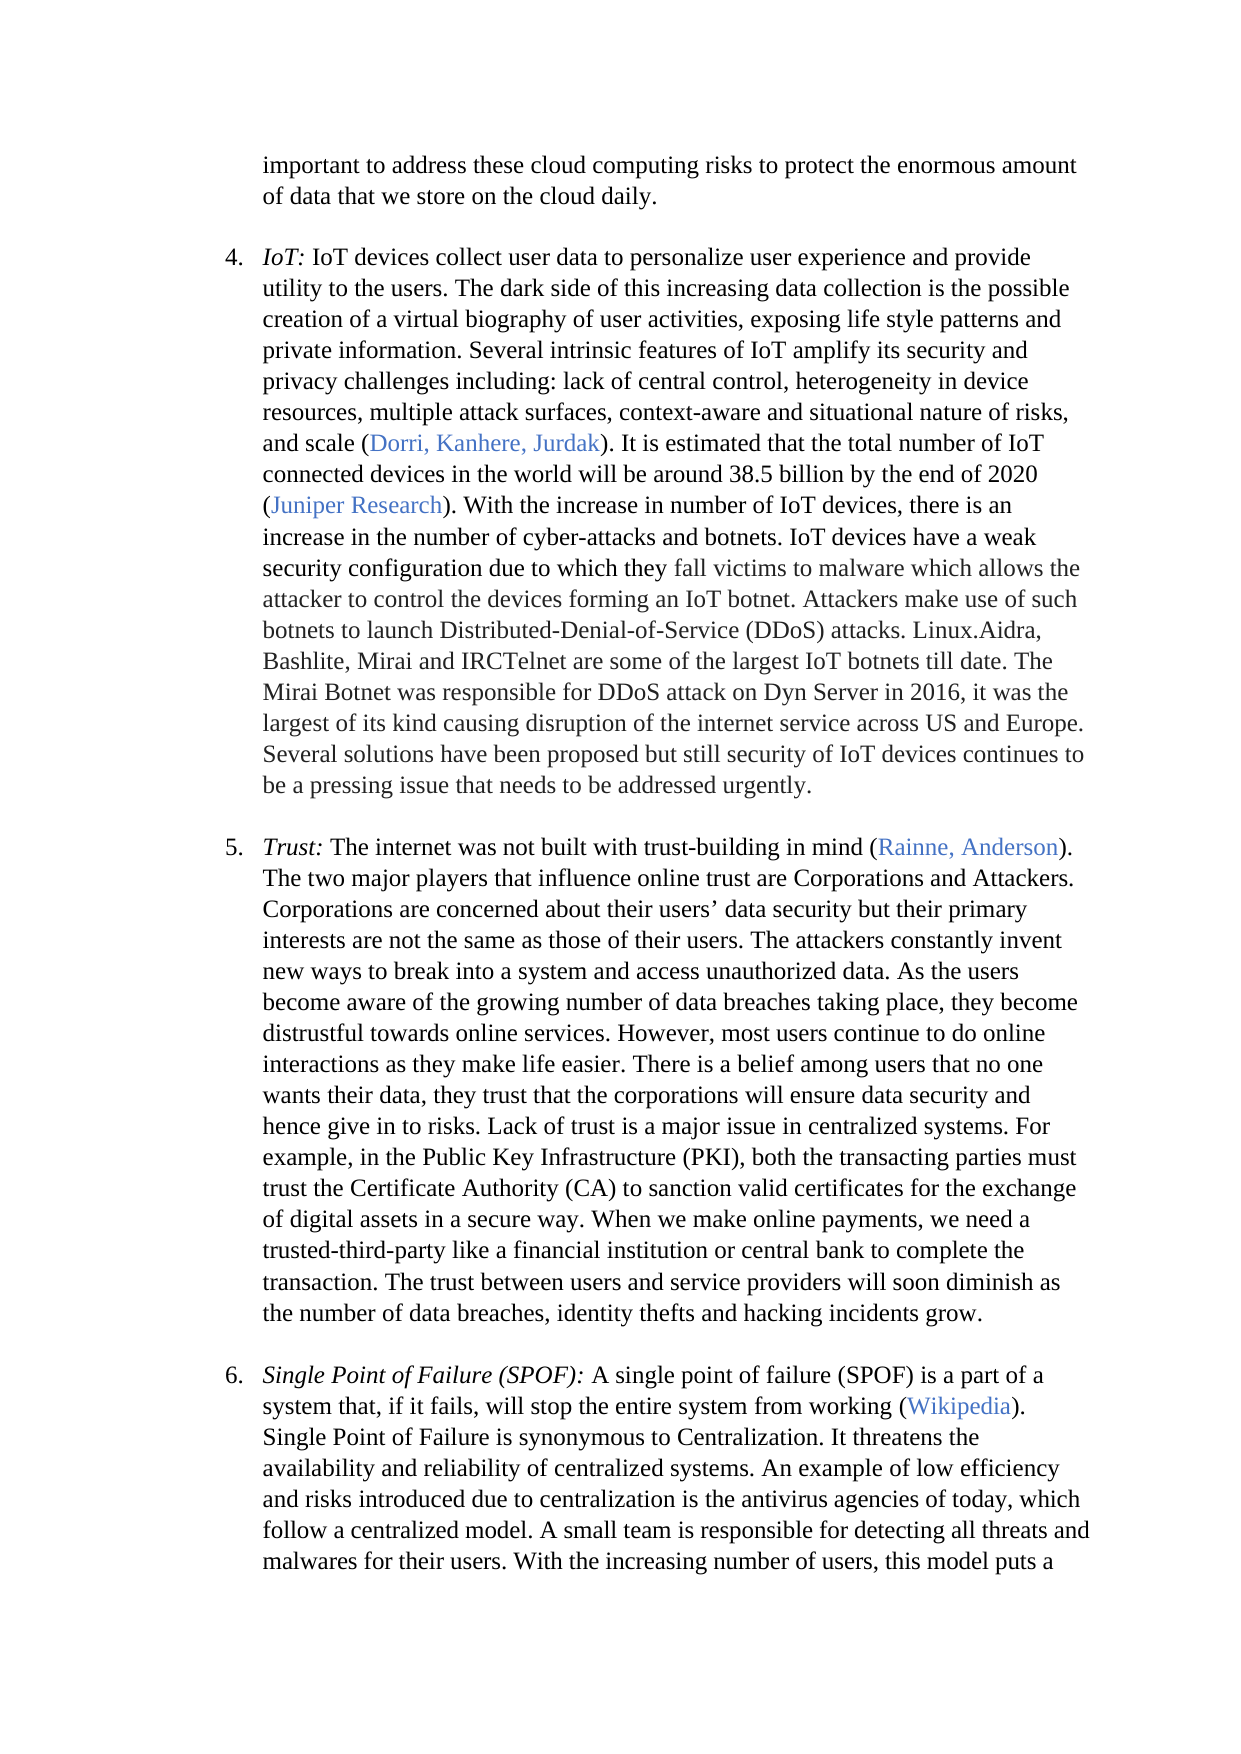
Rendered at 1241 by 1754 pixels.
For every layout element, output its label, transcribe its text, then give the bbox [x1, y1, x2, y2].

list Trust: The internet was not built with trust-building in mind (Rainne, Anderson). The two major players that influence online trust are Corporations and Attackers. Corporations are concerned about their users’ data security but their primary interests are not the same as those of their users. The attackers constantly invent new ways to break into a system and access unauthorized data. As the users become aware of the growing number of data breaches taking place, they become distrustful towards online services. However, most users continue to do online interactions as they make life easier. There is a belief among users that no one wants their data, they trust that the corporations will ensure data security and hence give in to risks. Lack of trust is a major issue in centralized systems. For example, in the Public Key Infrastructure (PKI), both the transacting parties must trust the Certificate Authority (CA) to sanction valid certificates for the exchange of digital assets in a secure way. When we make online payments, we need a trusted-third-party like a financial institution or central bank to complete the transaction. The trust between users and service providers will soon diminish as the number of data breaches, identity thefts and hacking incidents grow. [225, 832, 1090, 1326]
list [225, 1360, 1090, 1575]
list IoT: IoT devices collect user data to personalize user experience and provide utility to the users. The dark side of this increasing data collection is the possible creation of a virtual biography of user activities, exposing life style patterns and private information. Several intrinsic features of IoT amplify its security and privacy challenges including: lack of central control, heterogeneity in device resources, multiple attack surfaces, context-aware and situational nature of risks, and scale (Dorri, Kanhere, Jurdak). It is estimated that the total number of IoT connected devices in the world will be around 38.5 billion by the end of 2020 (Juniper Research). With the increase in number of IoT devices, there is an increase in the number of cyber-attacks and botnets. IoT devices have a weak security configuration due to which they fall victims to malware which allows the attacker to control the devices forming an IoT botnet. Attackers make use of such botnets to launch Distributed-Denial-of-Service (DDoS) attacks. Linux.Aidra, Bashlite, Mirai and IRCTelnet are some of the largest IoT botnets till date. The Mirai Botnet was responsible for DDoS attack on Dyn Server in 2016, it was the largest of its kind causing disruption of the internet service across US and Europe. Several solutions have been proposed but still security of IoT devices continues to be a pressing issue that needs to be addressed urgently. [225, 242, 1090, 799]
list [225, 150, 1090, 210]
